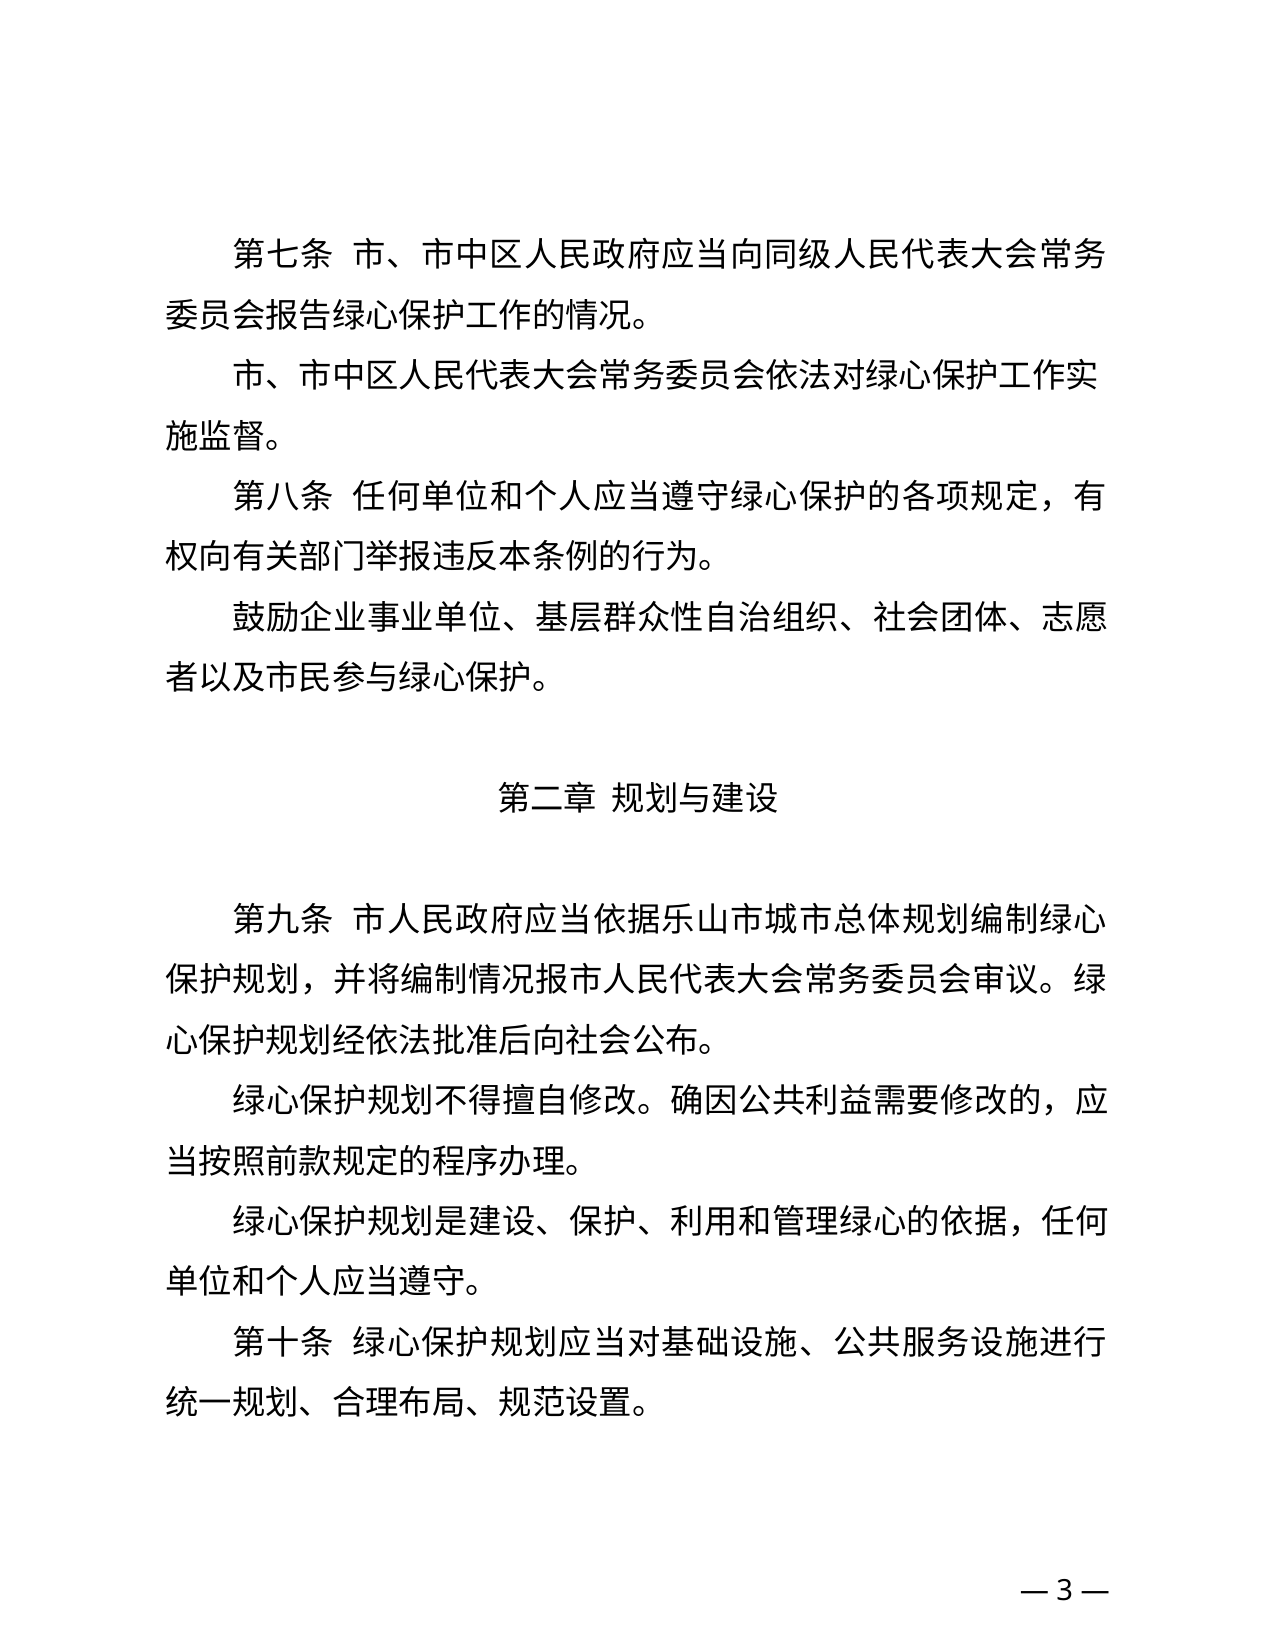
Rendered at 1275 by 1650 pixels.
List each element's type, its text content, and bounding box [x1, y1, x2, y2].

text 第十条 绿心保护规划应当对基础设施、公共服务设施进行统一规划、合理布局、规范设置。 [165, 1306, 1109, 1427]
text 市、市中区人民代表大会常务委员会依法对绿心保护工作实施监督。 [165, 339, 1109, 460]
text 第八条 任何单位和个人应当遵守绿心保护的各项规定，有权向有关部门举报违反本条例的行为。 [165, 460, 1109, 581]
text 鼓励企业事业单位、基层群众性自治组织、社会团体、志愿者以及市民参与绿心保护。 [165, 581, 1109, 702]
text 第二章 规划与建设 [165, 762, 1109, 823]
text 绿心保护规划不得擅自修改。确因公共利益需要修改的，应当按照前款规定的程序办理。 [165, 1064, 1109, 1185]
text 第九条 市人民政府应当依据乐山市城市总体规划编制绿心保护规划，并将编制情况报市人民代表大会常务委员会审议。绿心保护规划经依法批准后向社会公布。 [165, 883, 1109, 1064]
text 绿心保护规划是建设、保护、利用和管理绿心的依据，任何单位和个人应当遵守。 [165, 1185, 1109, 1306]
text 第七条 市、市中区人民政府应当向同级人民代表大会常务委员会报告绿心保护工作的情况。 [165, 218, 1109, 339]
